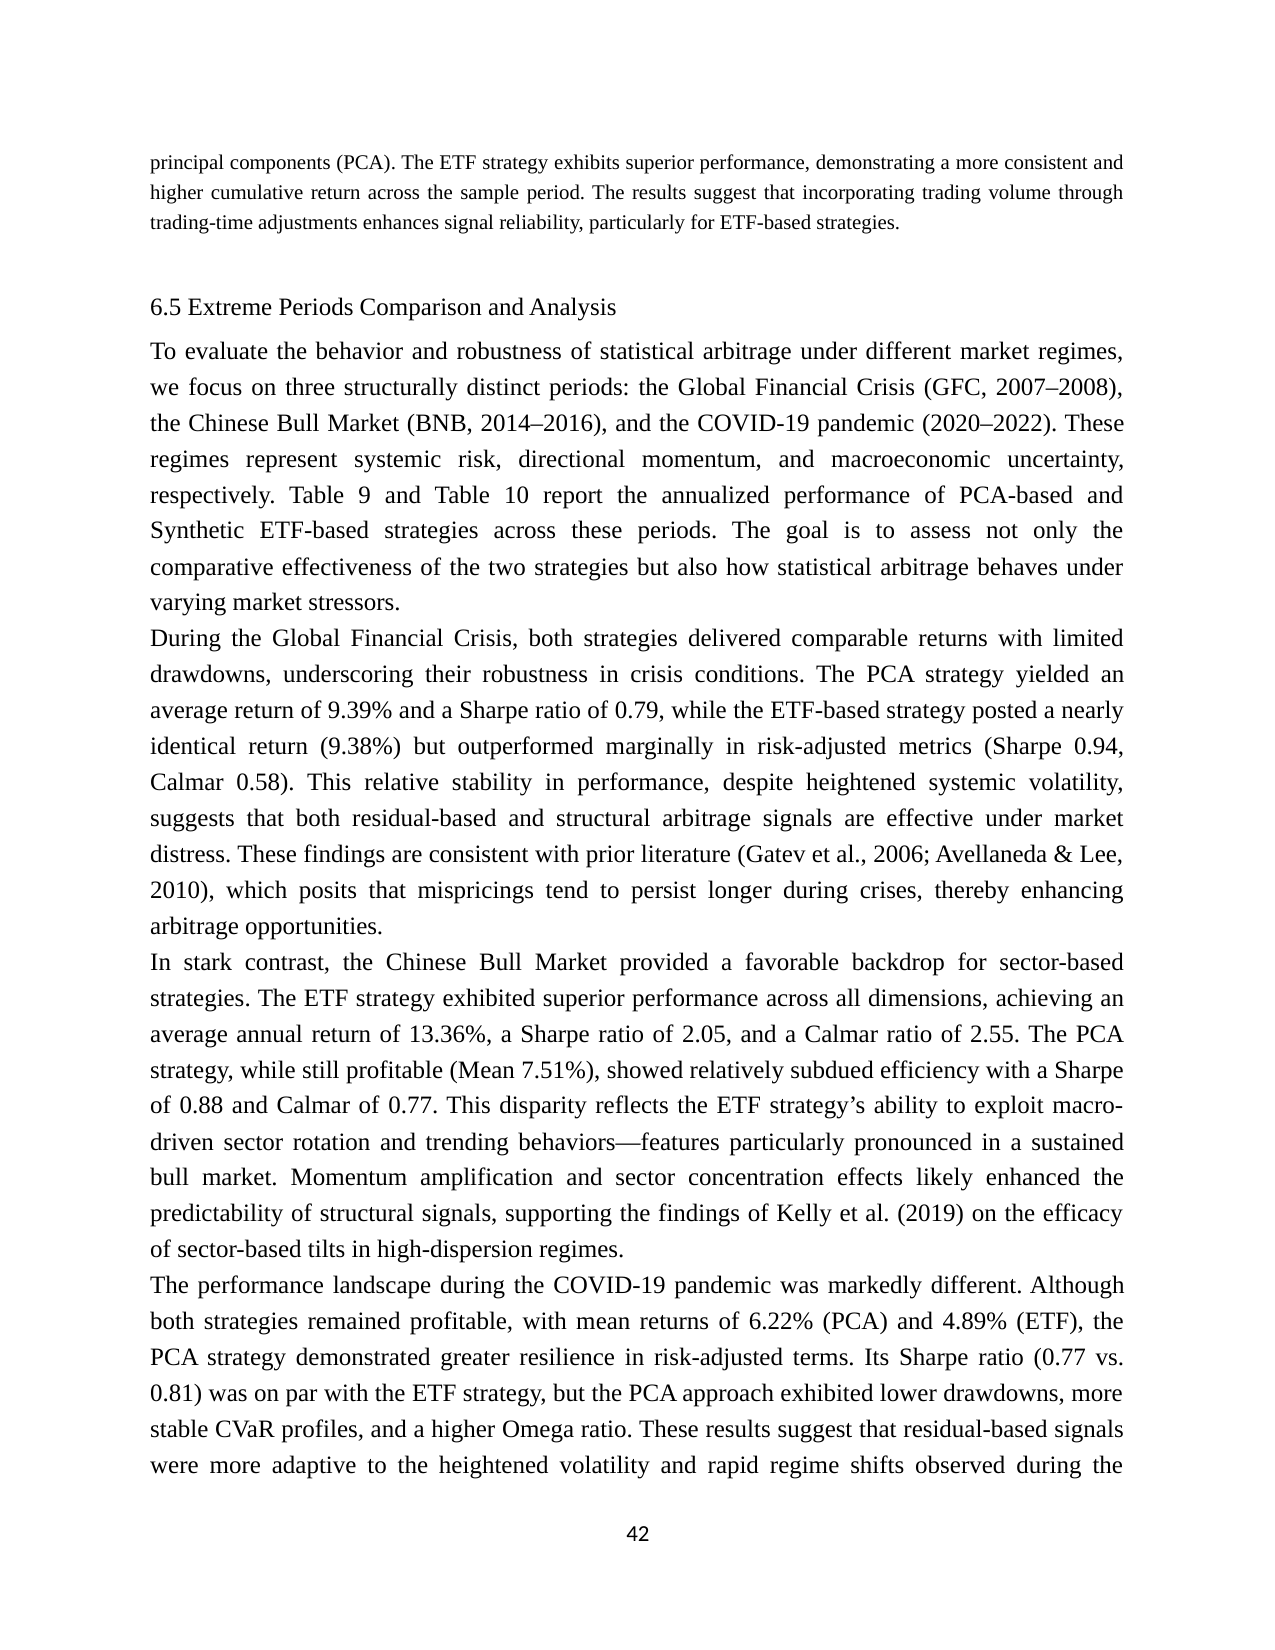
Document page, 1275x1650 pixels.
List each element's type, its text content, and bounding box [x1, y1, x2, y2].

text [150, 150, 1125, 234]
text To evaluate the behavior and robustness of statistical arbitrage under different market regimes, we focus on three structurally distinct periods: the Global Financial Crisis (GFC, 2007–2008), the Chinese Bull Market (BNB, 2014–2016), and the COVID-19 pandemic (2020–2022). These regimes represent systemic risk, directional momentum, and macroeconomic uncertainty, respectively. Table 9 and Table 10 report the annualized performance of PCA-based and Synthetic ETF-based strategies across these periods. The goal is to assess not only the comparative effectiveness of the two strategies but also how statistical arbitrage behaves under varying market stressors. [150, 336, 1125, 616]
subtitle 6.5 Extreme Periods Comparison and Analysis [150, 292, 1125, 320]
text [150, 1270, 1125, 1479]
text In stark contrast, the Chinese Bull Market provided a favorable backdrop for sector-based strategies. The ETF strategy exhibited superior performance across all dimensions, achieving an average annual return of 13.36%, a Sharpe ratio of 2.05, and a Calmar ratio of 2.55. The PCA strategy, while still profitable (Mean 7.51%), showed relatively subdued efficiency with a Sharpe of 0.88 and Calmar of 0.77. This disparity reflects the ETF strategy’s ability to exploit macro-driven sector rotation and trending behaviors—features particularly pronounced in a sustained bull market. Momentum amplification and sector concentration effects likely enhanced the predictability of structural signals, supporting the findings of Kelly et al. (2019) on the efficacy of sector-based tilts in high-dispersion regimes. [150, 947, 1125, 1263]
text During the Global Financial Crisis, both strategies delivered comparable returns with limited drawdowns, underscoring their robustness in crisis conditions. The PCA strategy yielded an average return of 9.39% and a Sharpe ratio of 0.79, while the ETF-based strategy posted a nearly identical return (9.38%) but outperformed marginally in risk-adjusted metrics (Sharpe 0.94, Calmar 0.58). This relative stability in performance, despite heightened systemic volatility, suggests that both residual-based and structural arbitrage signals are effective under market distress. These findings are consistent with prior literature (Gatev et al., 2006; Avellaneda & Lee, 2010), which posits that mispricings tend to persist longer during crises, thereby enhancing arbitrage opportunities. [150, 623, 1125, 940]
